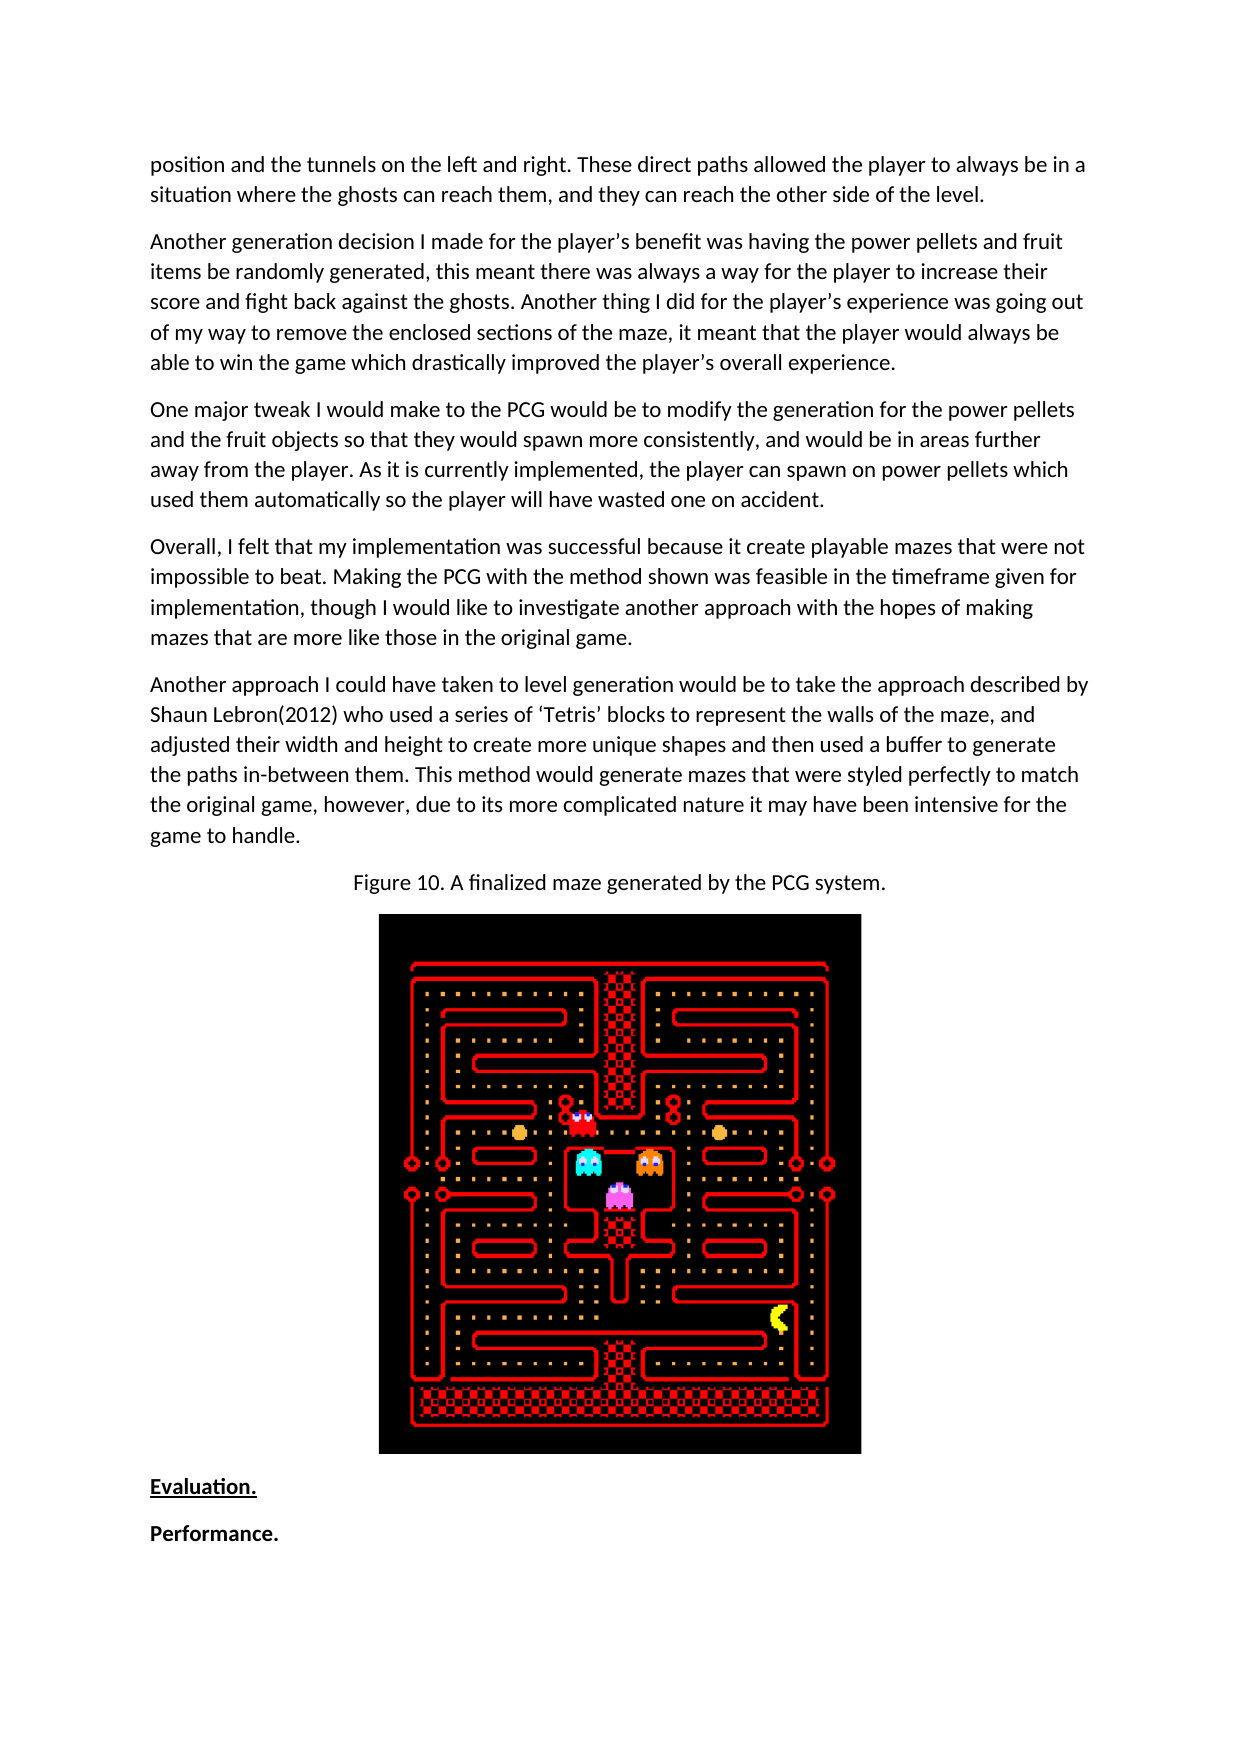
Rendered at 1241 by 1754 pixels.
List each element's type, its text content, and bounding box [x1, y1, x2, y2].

text Overall, I felt that my implementation was successful because it create playable mazes that were not impossible to beat. Making the PCG with the method shown was feasible in the timeframe given for implementation, though I would like to investigate another approach with the hopes of making mazes that are more like those in the original game. [150, 532, 1090, 651]
text Evaluation. [150, 1472, 1090, 1500]
text Another approach I could have taken to level generation would be to take the approach described by Shaun Lebron(2012) who used a series of ‘Tetris’ blocks to represent the walls of the maze, and adjusted their width and height to create more unique shapes and then used a buffer to generate the paths in-between them. This method would generate mazes that were styled perfectly to match the original game, however, due to its more complicated nature it may have been intensive for the game to handle. [150, 670, 1090, 849]
text Figure 10. A finalized maze generated by the PCG system. [150, 868, 1090, 896]
text One major tweak I would make to the PCG would be to modify the generation for the power pellets and the fruit objects so that they would spawn more consistently, and would be in areas further away from the player. As it is currently implemented, the player can spawn on power pellets which used them automatically so the player will have wasted one on accident. [150, 395, 1090, 513]
text Another generation decision I made for the player’s benefit was having the power pellets and fruit items be randomly generated, this meant there was always a way for the player to increase their score and fight back against the ghosts. Another thing I did for the player’s experience was going out of my way to remove the enclosed sections of the maze, it meant that the player would always be able to win the game which drastically improved the player’s overall experience. [150, 227, 1090, 376]
text Performance. [150, 1519, 1090, 1547]
picture [378, 914, 862, 1454]
